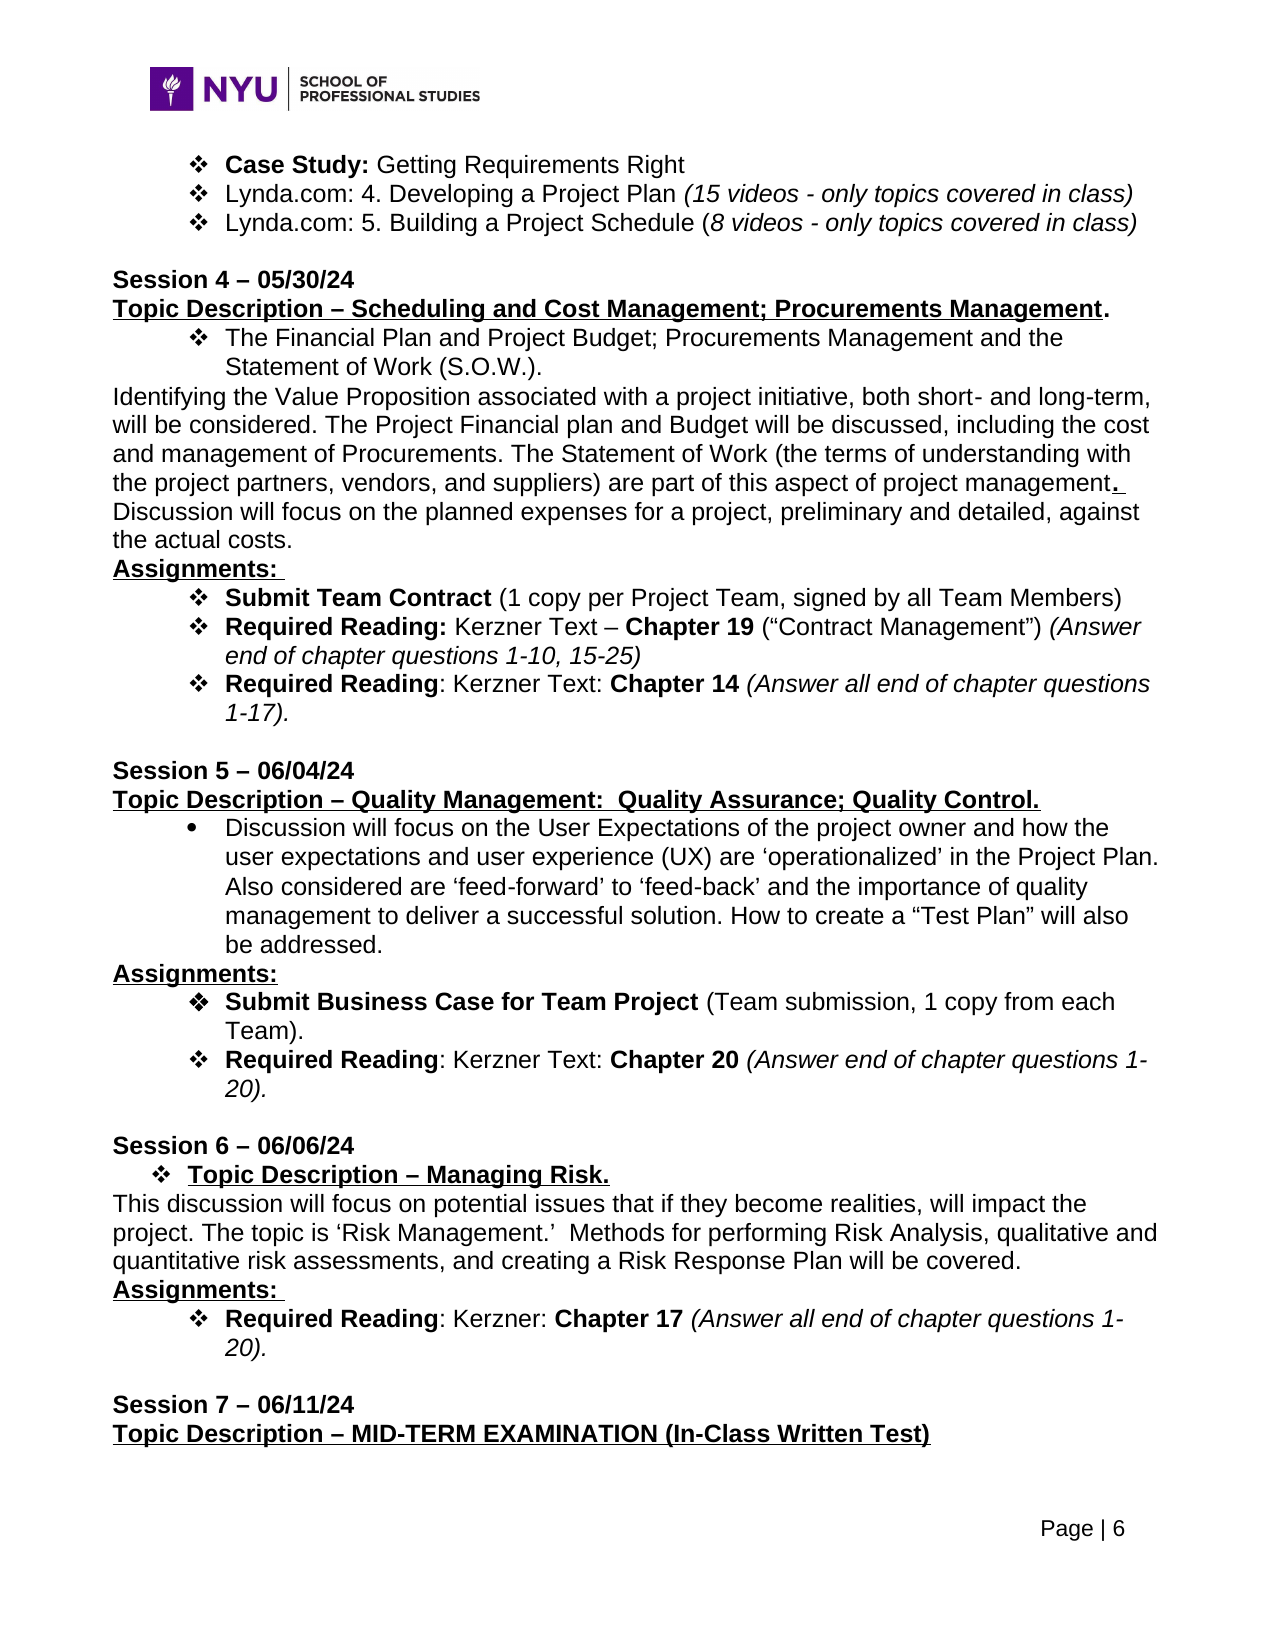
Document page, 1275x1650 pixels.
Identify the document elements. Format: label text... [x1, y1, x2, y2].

text Assignments: [112, 554, 1162, 583]
list Topic Description – Managing Risk. [150, 1160, 1162, 1189]
list Required Reading: Kerzner Text: Chapter 14 (Answer all end of chapter questions 1-17). [150, 669, 1125, 727]
list Submit Business Case for Team Project (Team submission, 1 copy from each Team). [150, 987, 1125, 1045]
list Lynda.com: 4. Developing a Project Plan (15 videos - only topics covered in class) [150, 179, 1125, 208]
text Assignments: [112, 1275, 1162, 1304]
list Required Reading: Kerzner: Chapter 17 (Answer all end of chapter questions 1-20). [150, 1304, 1125, 1361]
text Session 5 – [112, 756, 1162, 784]
text This discussion will focus on potential issues that if they become realities, will impact the project. The topic is ‘Risk Management.’ Methods for performing Risk Analysis, qualitative and quantitative risk assessments, and creating a Risk Response Plan will be covered. [112, 1189, 1162, 1275]
list Case Study: Getting Requirements Right [150, 150, 1125, 179]
text Session 6 – [112, 1131, 1162, 1160]
text Topic Description – MID-TERM EXAMINATION (In-Class Written Test) [112, 1419, 1162, 1448]
text Session 4 – [112, 265, 1162, 294]
text Session 7 – [112, 1390, 1162, 1419]
text Topic Description – Quality Management: Quality Assurance; Quality Control. [112, 784, 1162, 813]
list Submit Team Contract (1 copy per Project Team, signed by all Team Members) [150, 583, 1125, 612]
list Required Reading: Kerzner Text – Chapter 19 (“Contract Management”) (Answer end of chapter questions 1-10, 15-25) [150, 612, 1125, 669]
list Required Reading: Kerzner Text: Chapter 20 (Answer end of chapter questions 1-20). [150, 1045, 1125, 1102]
list The Financial Plan and Project Budget; Procurements Management and the Statement of Work (S.O.W.). [150, 323, 1125, 380]
list Lynda.com: 5. Building a Project Schedule (8 videos - only topics covered in class) [150, 208, 1125, 237]
picture [150, 67, 480, 111]
list Discussion will focus on the User Expectations of the project owner and how the user expectations and user experience (UX) are ‘operationalized’ in the Project Plan. Also considered are ‘feed‐forward’ to ‘feed‐back’ and the importance of quality management to deliver a successful solution. How to create a “Test Plan” will also be addressed. [150, 813, 1125, 958]
text Identifying the Value Proposition associated with a project initiative, both short‐ and long‐term, will be considered. The Project Financial plan and Budget will be discussed, including the cost and management of Procurements. The Statement of Work (the terms of understanding with the project partners, vendors, and suppliers) are part of this aspect of project management. Discussion will focus on the planned expenses for a project, preliminary and detailed, against the actual costs. [112, 380, 1162, 554]
text Topic Description – Scheduling and Cost Management; Procurements Management. [112, 294, 1162, 323]
text Assignments: [112, 958, 1162, 987]
